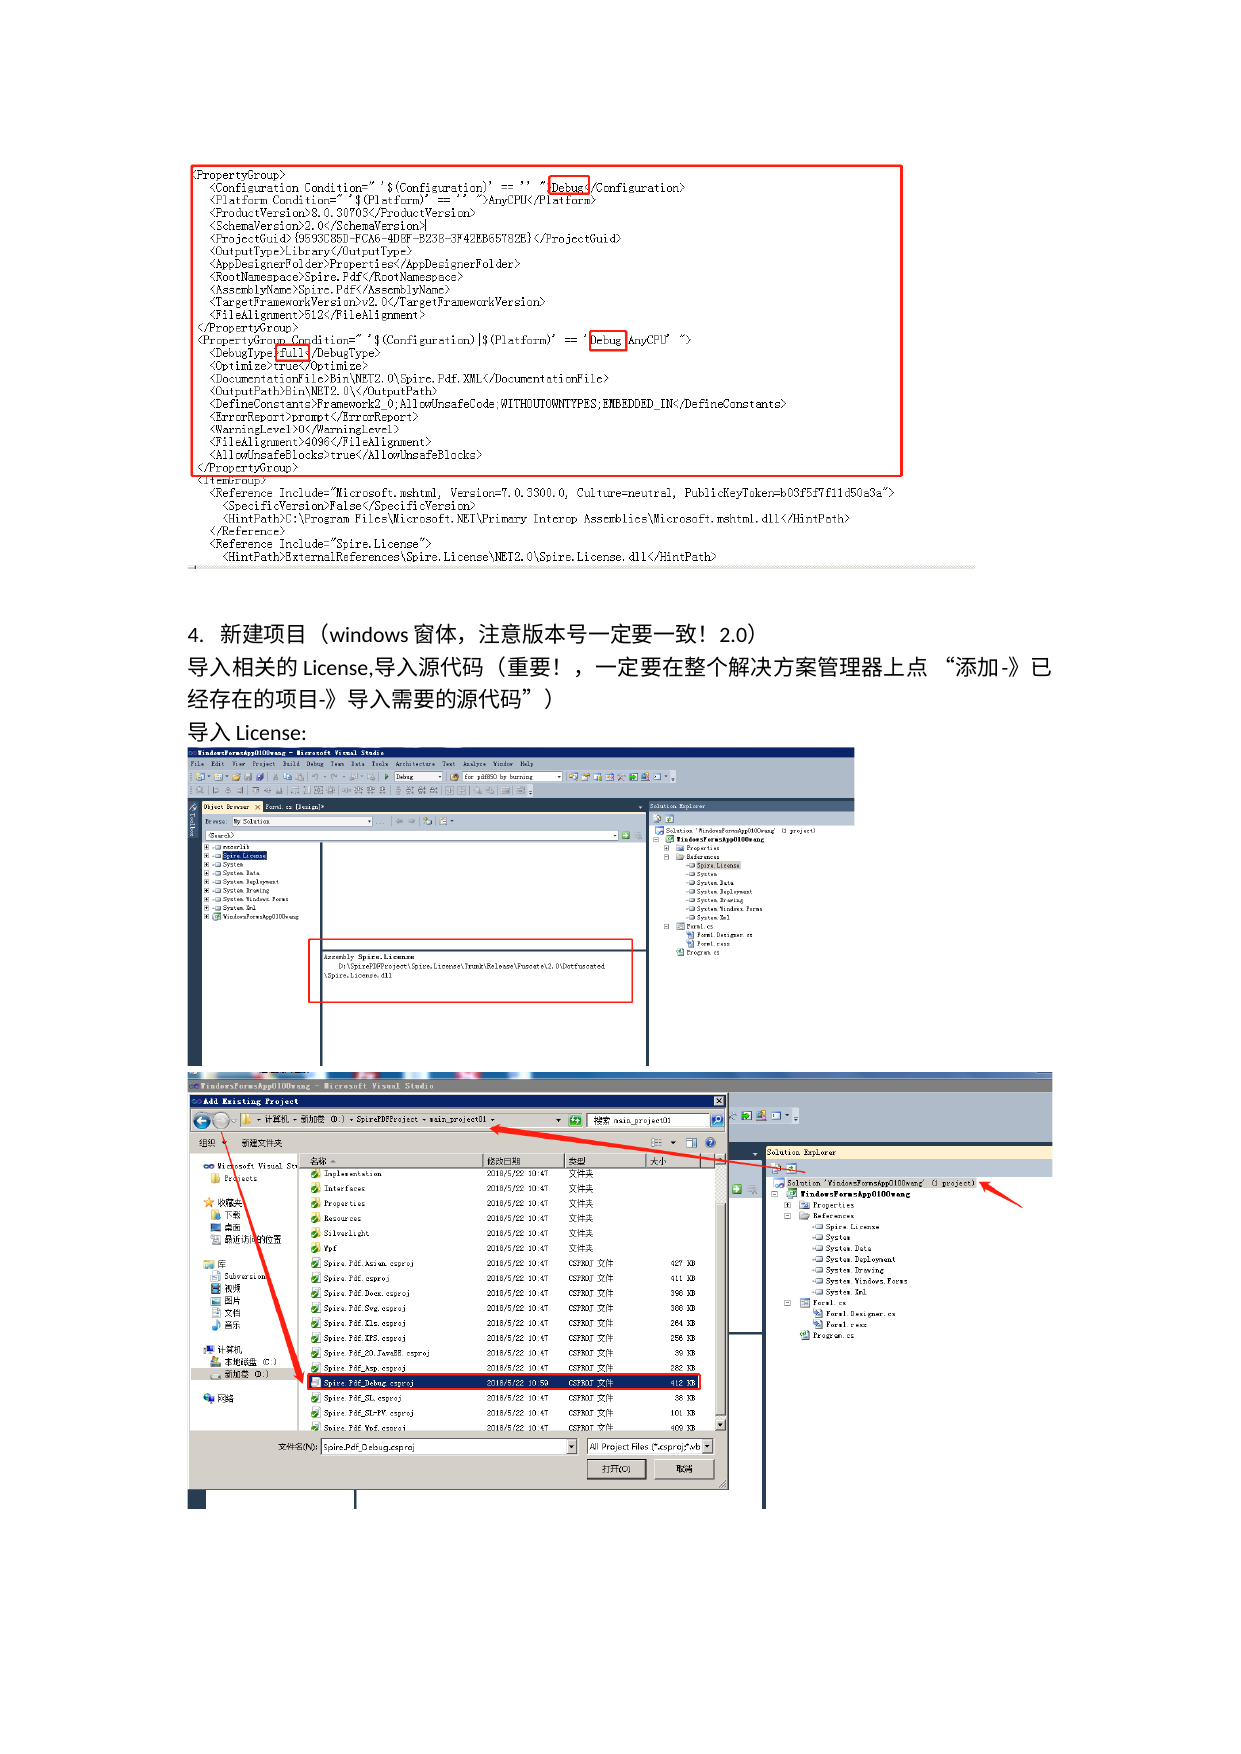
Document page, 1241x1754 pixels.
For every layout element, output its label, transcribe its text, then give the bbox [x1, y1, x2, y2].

picture [187, 162, 976, 569]
picture [187, 1072, 1053, 1509]
picture [187, 747, 855, 1066]
list 导入相关的License,导入源代码（重要！，一定要在整个解决方案管理器上点 “添加-》已经存在的项目-》导入需要的源代码”） [187, 649, 1053, 714]
list 导入License: [187, 714, 1053, 747]
list 新建项目（windows窗体，注意版本号一定要一致！2.0） [187, 617, 1053, 649]
